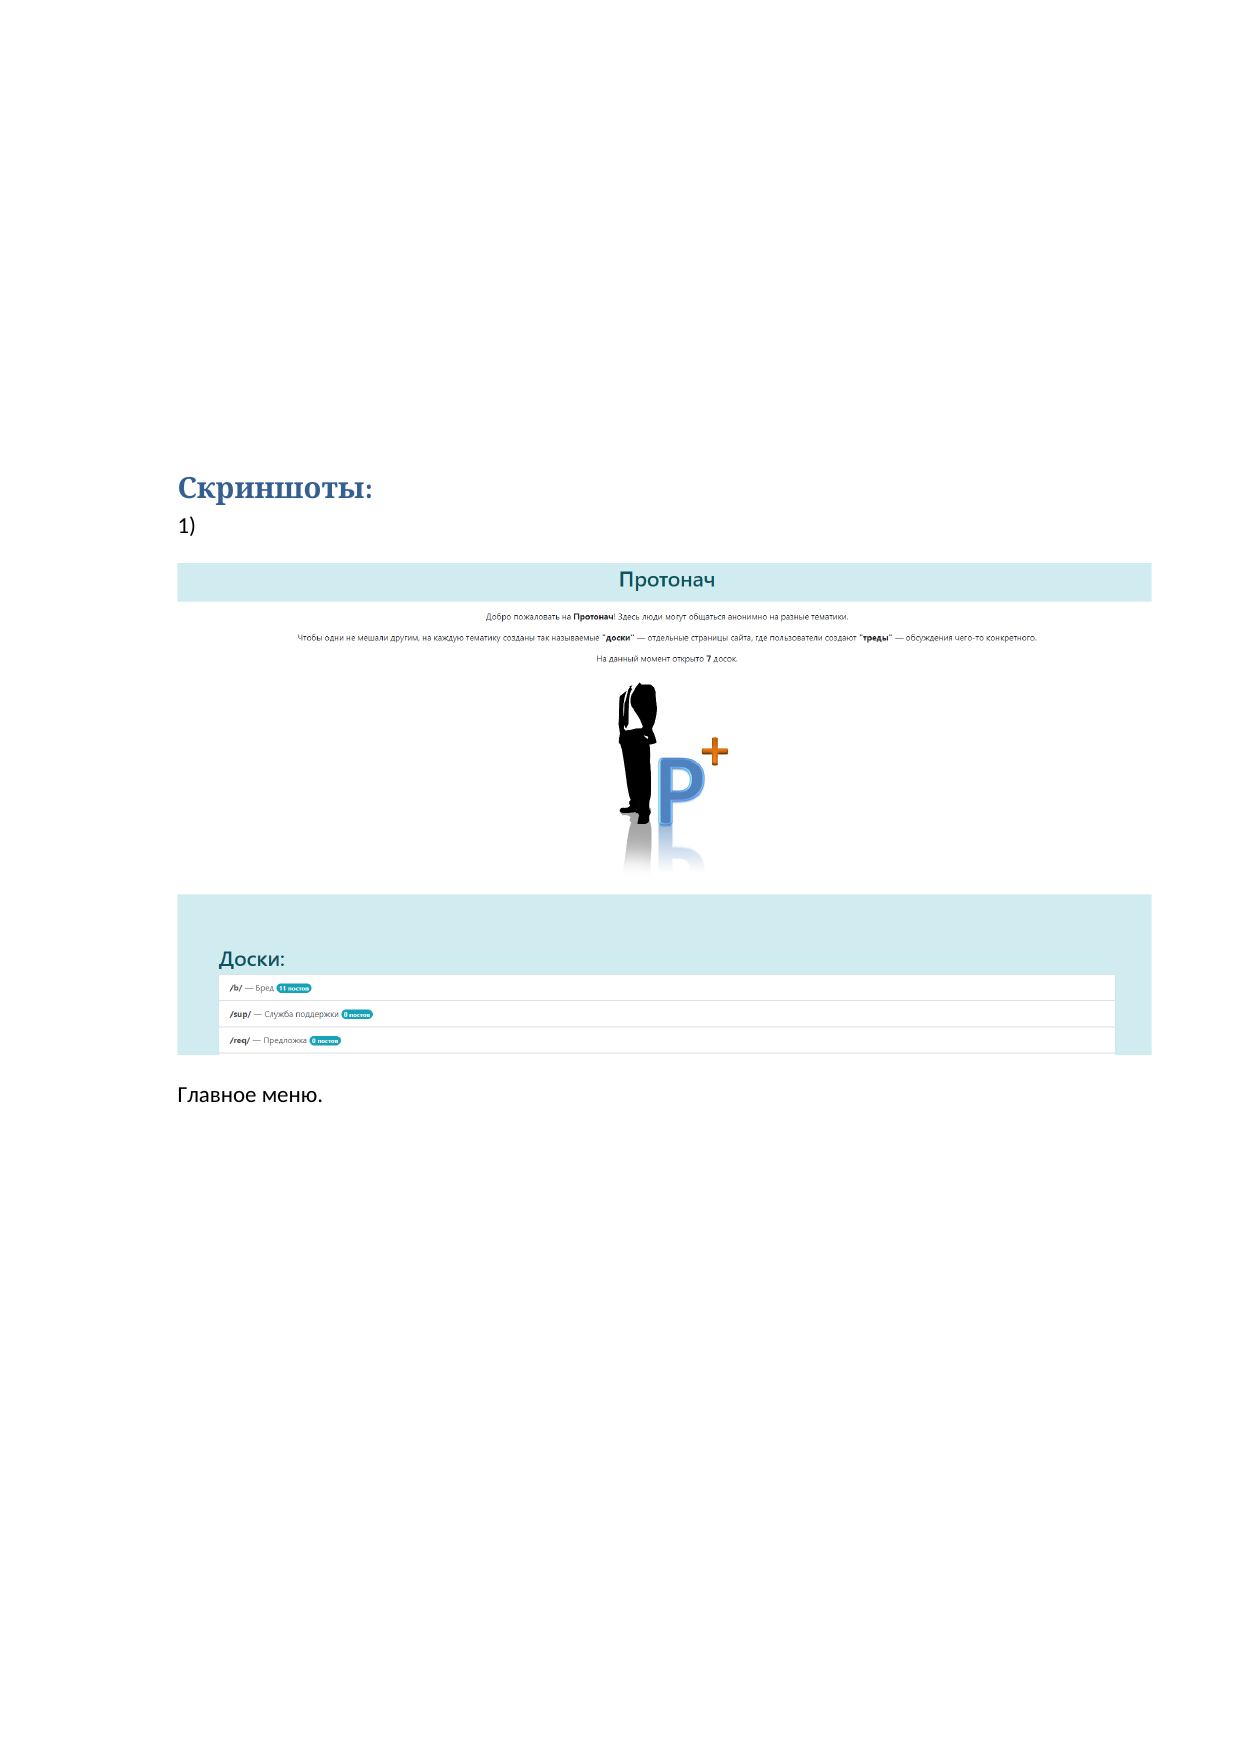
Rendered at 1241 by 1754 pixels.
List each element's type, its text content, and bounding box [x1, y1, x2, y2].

text Главное меню. [177, 1080, 1152, 1108]
subtitle Скриншоты: [177, 472, 1152, 506]
picture [177, 563, 1152, 1055]
text 1) [177, 511, 1152, 539]
